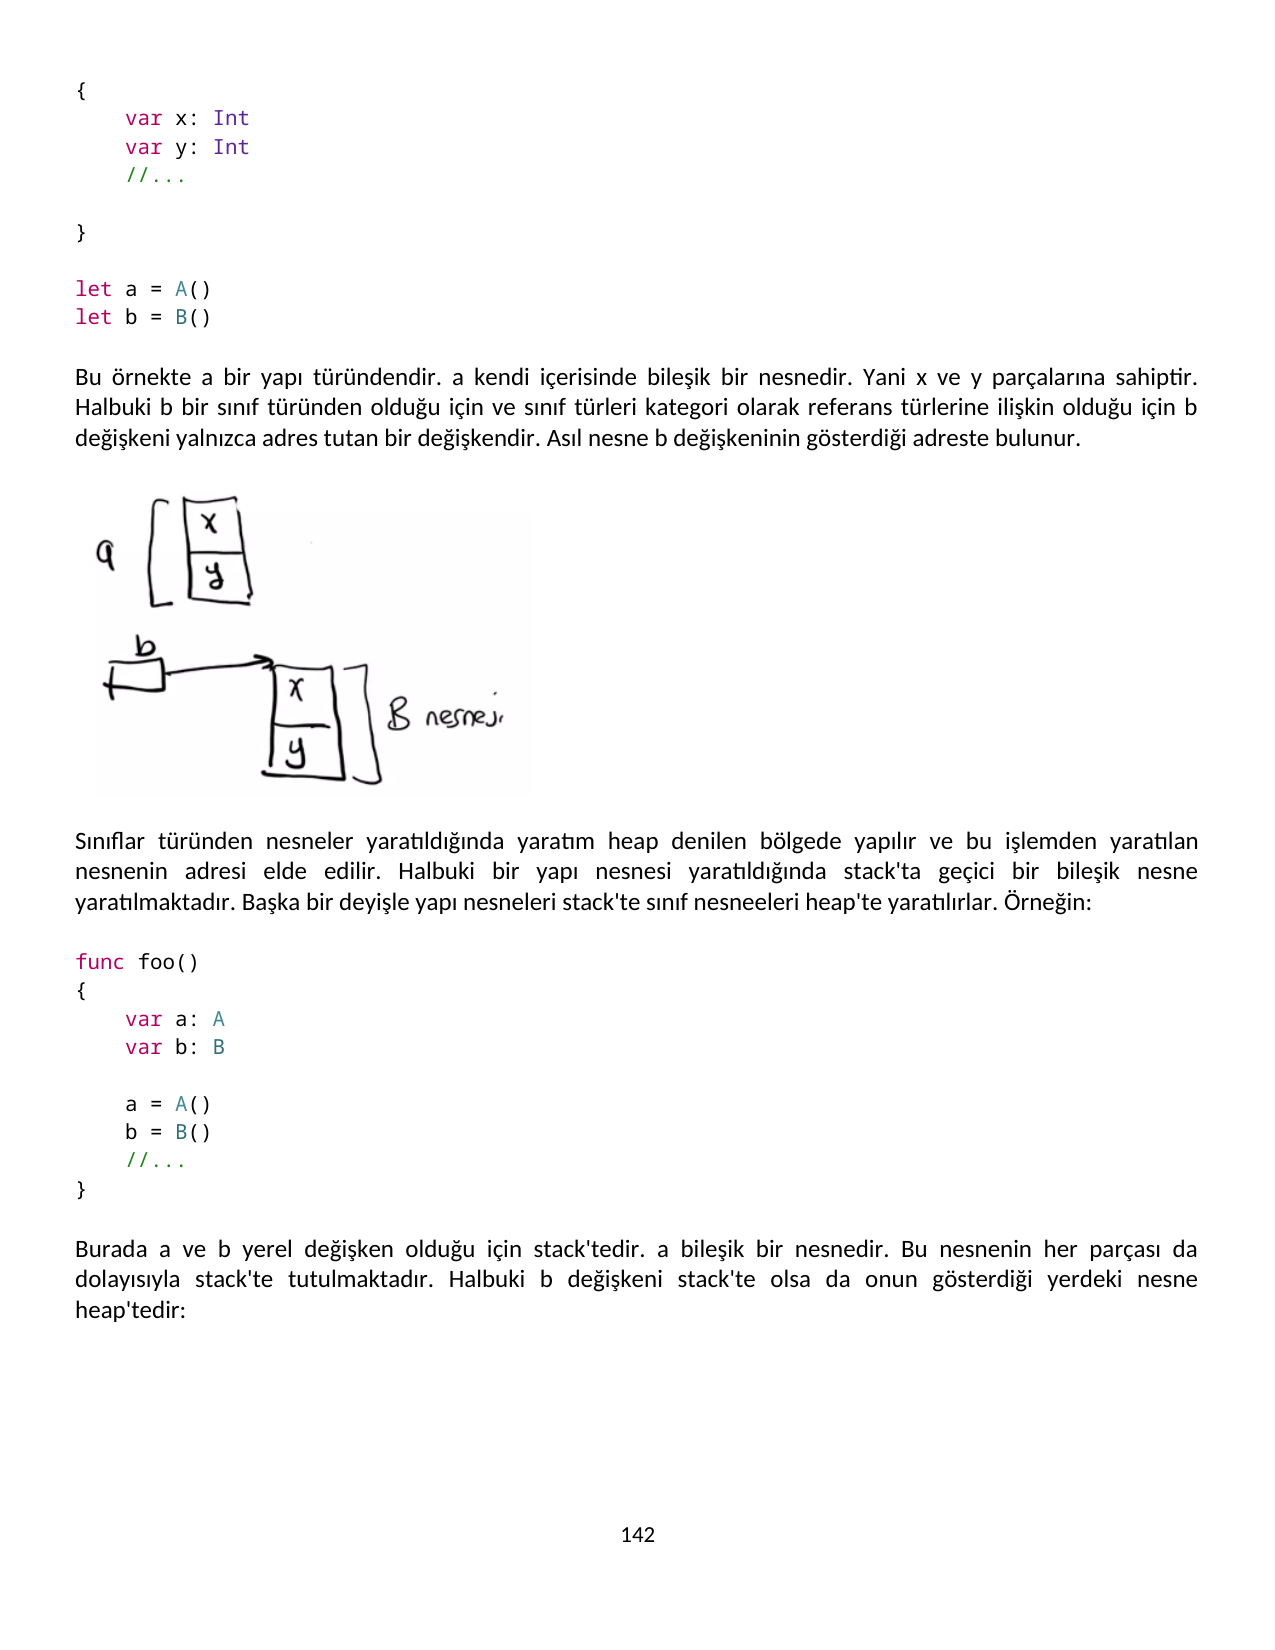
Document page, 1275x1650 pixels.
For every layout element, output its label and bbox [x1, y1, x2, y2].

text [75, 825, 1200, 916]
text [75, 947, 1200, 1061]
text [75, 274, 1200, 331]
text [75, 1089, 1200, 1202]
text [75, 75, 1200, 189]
picture [75, 483, 533, 795]
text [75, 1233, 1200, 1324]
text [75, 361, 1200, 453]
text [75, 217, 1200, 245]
